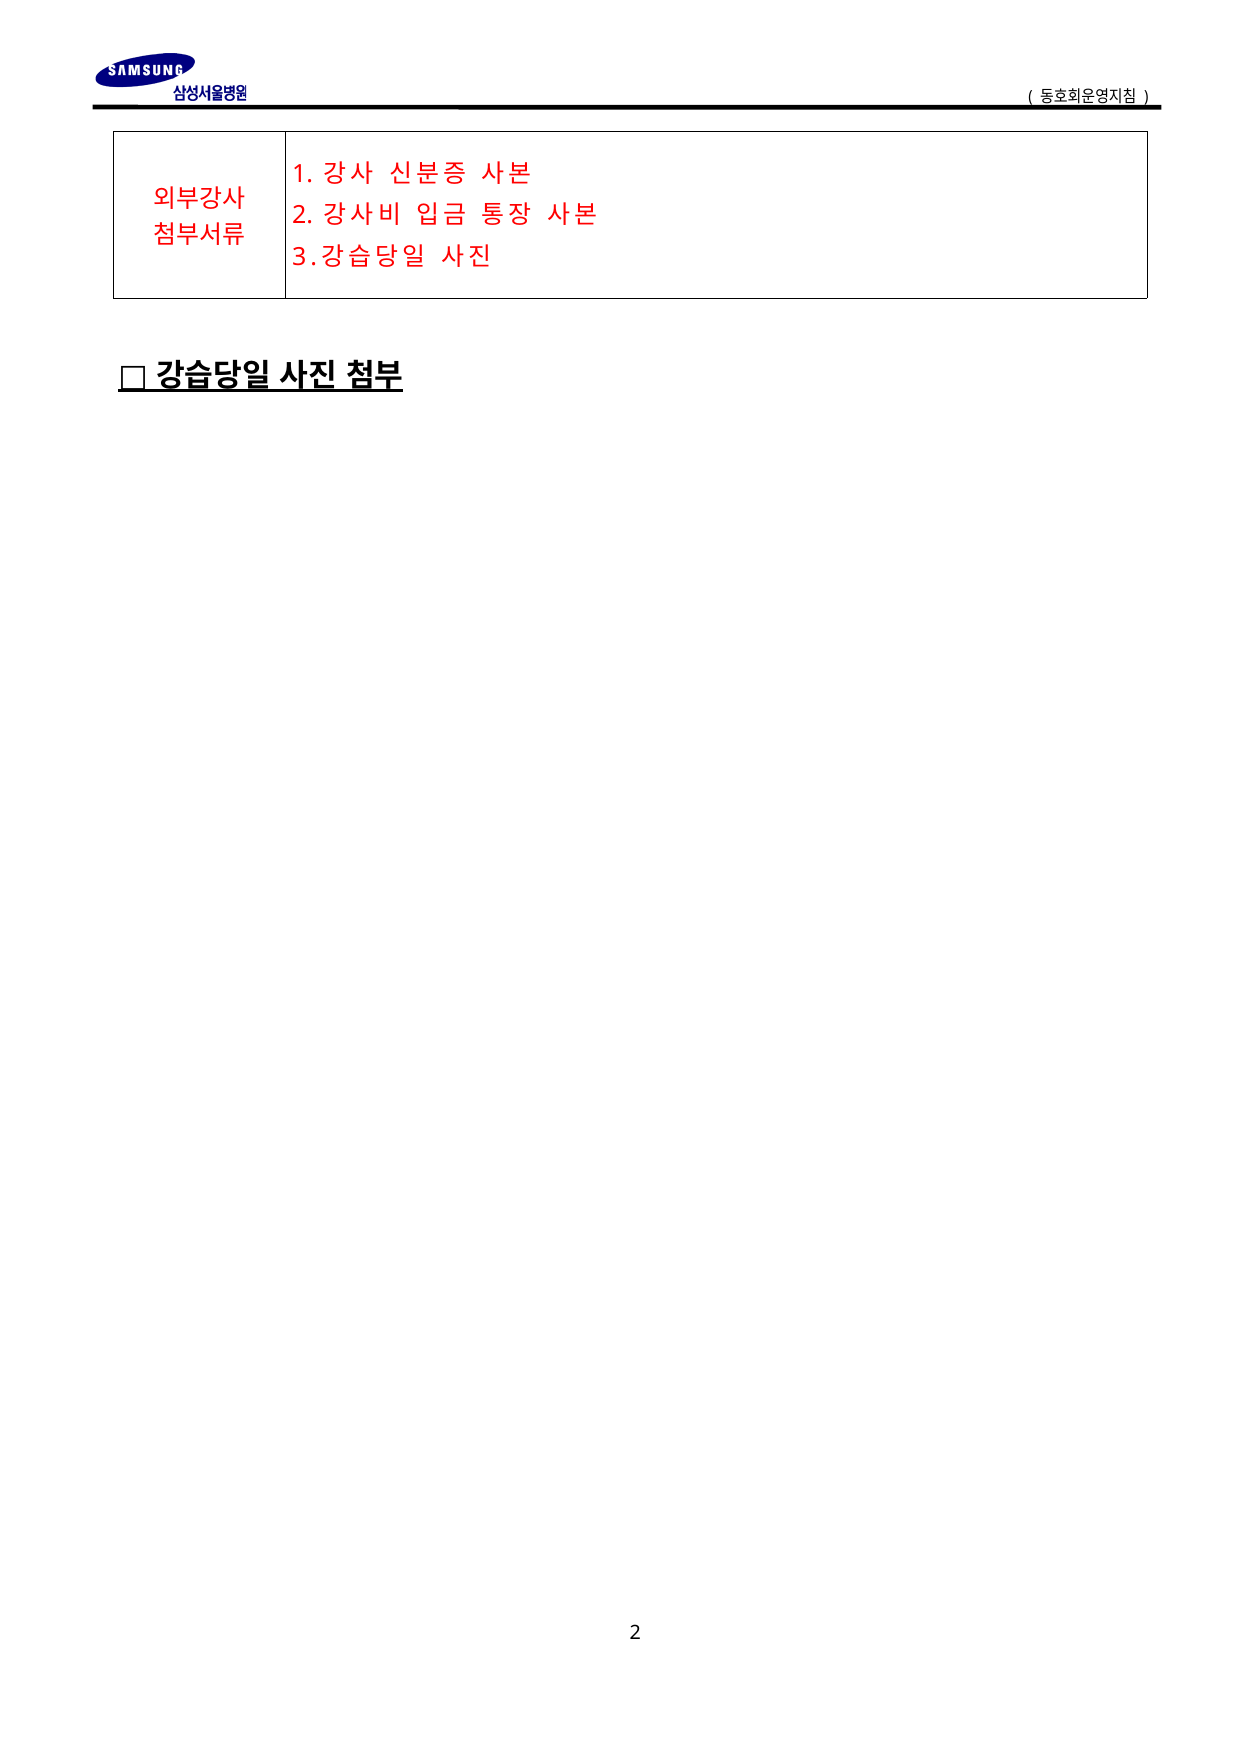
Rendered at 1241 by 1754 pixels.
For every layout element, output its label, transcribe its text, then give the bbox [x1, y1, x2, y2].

table_cell 1. 강사 신분증 사본 2. 강사비 입금 통장 사본 3.강습당일 사진 [286, 132, 1147, 298]
picture [95, 53, 247, 101]
text □ 강습당일 사진 첨부 [118, 350, 1152, 396]
table_cell 외부강사 첨부서류 [114, 132, 285, 298]
